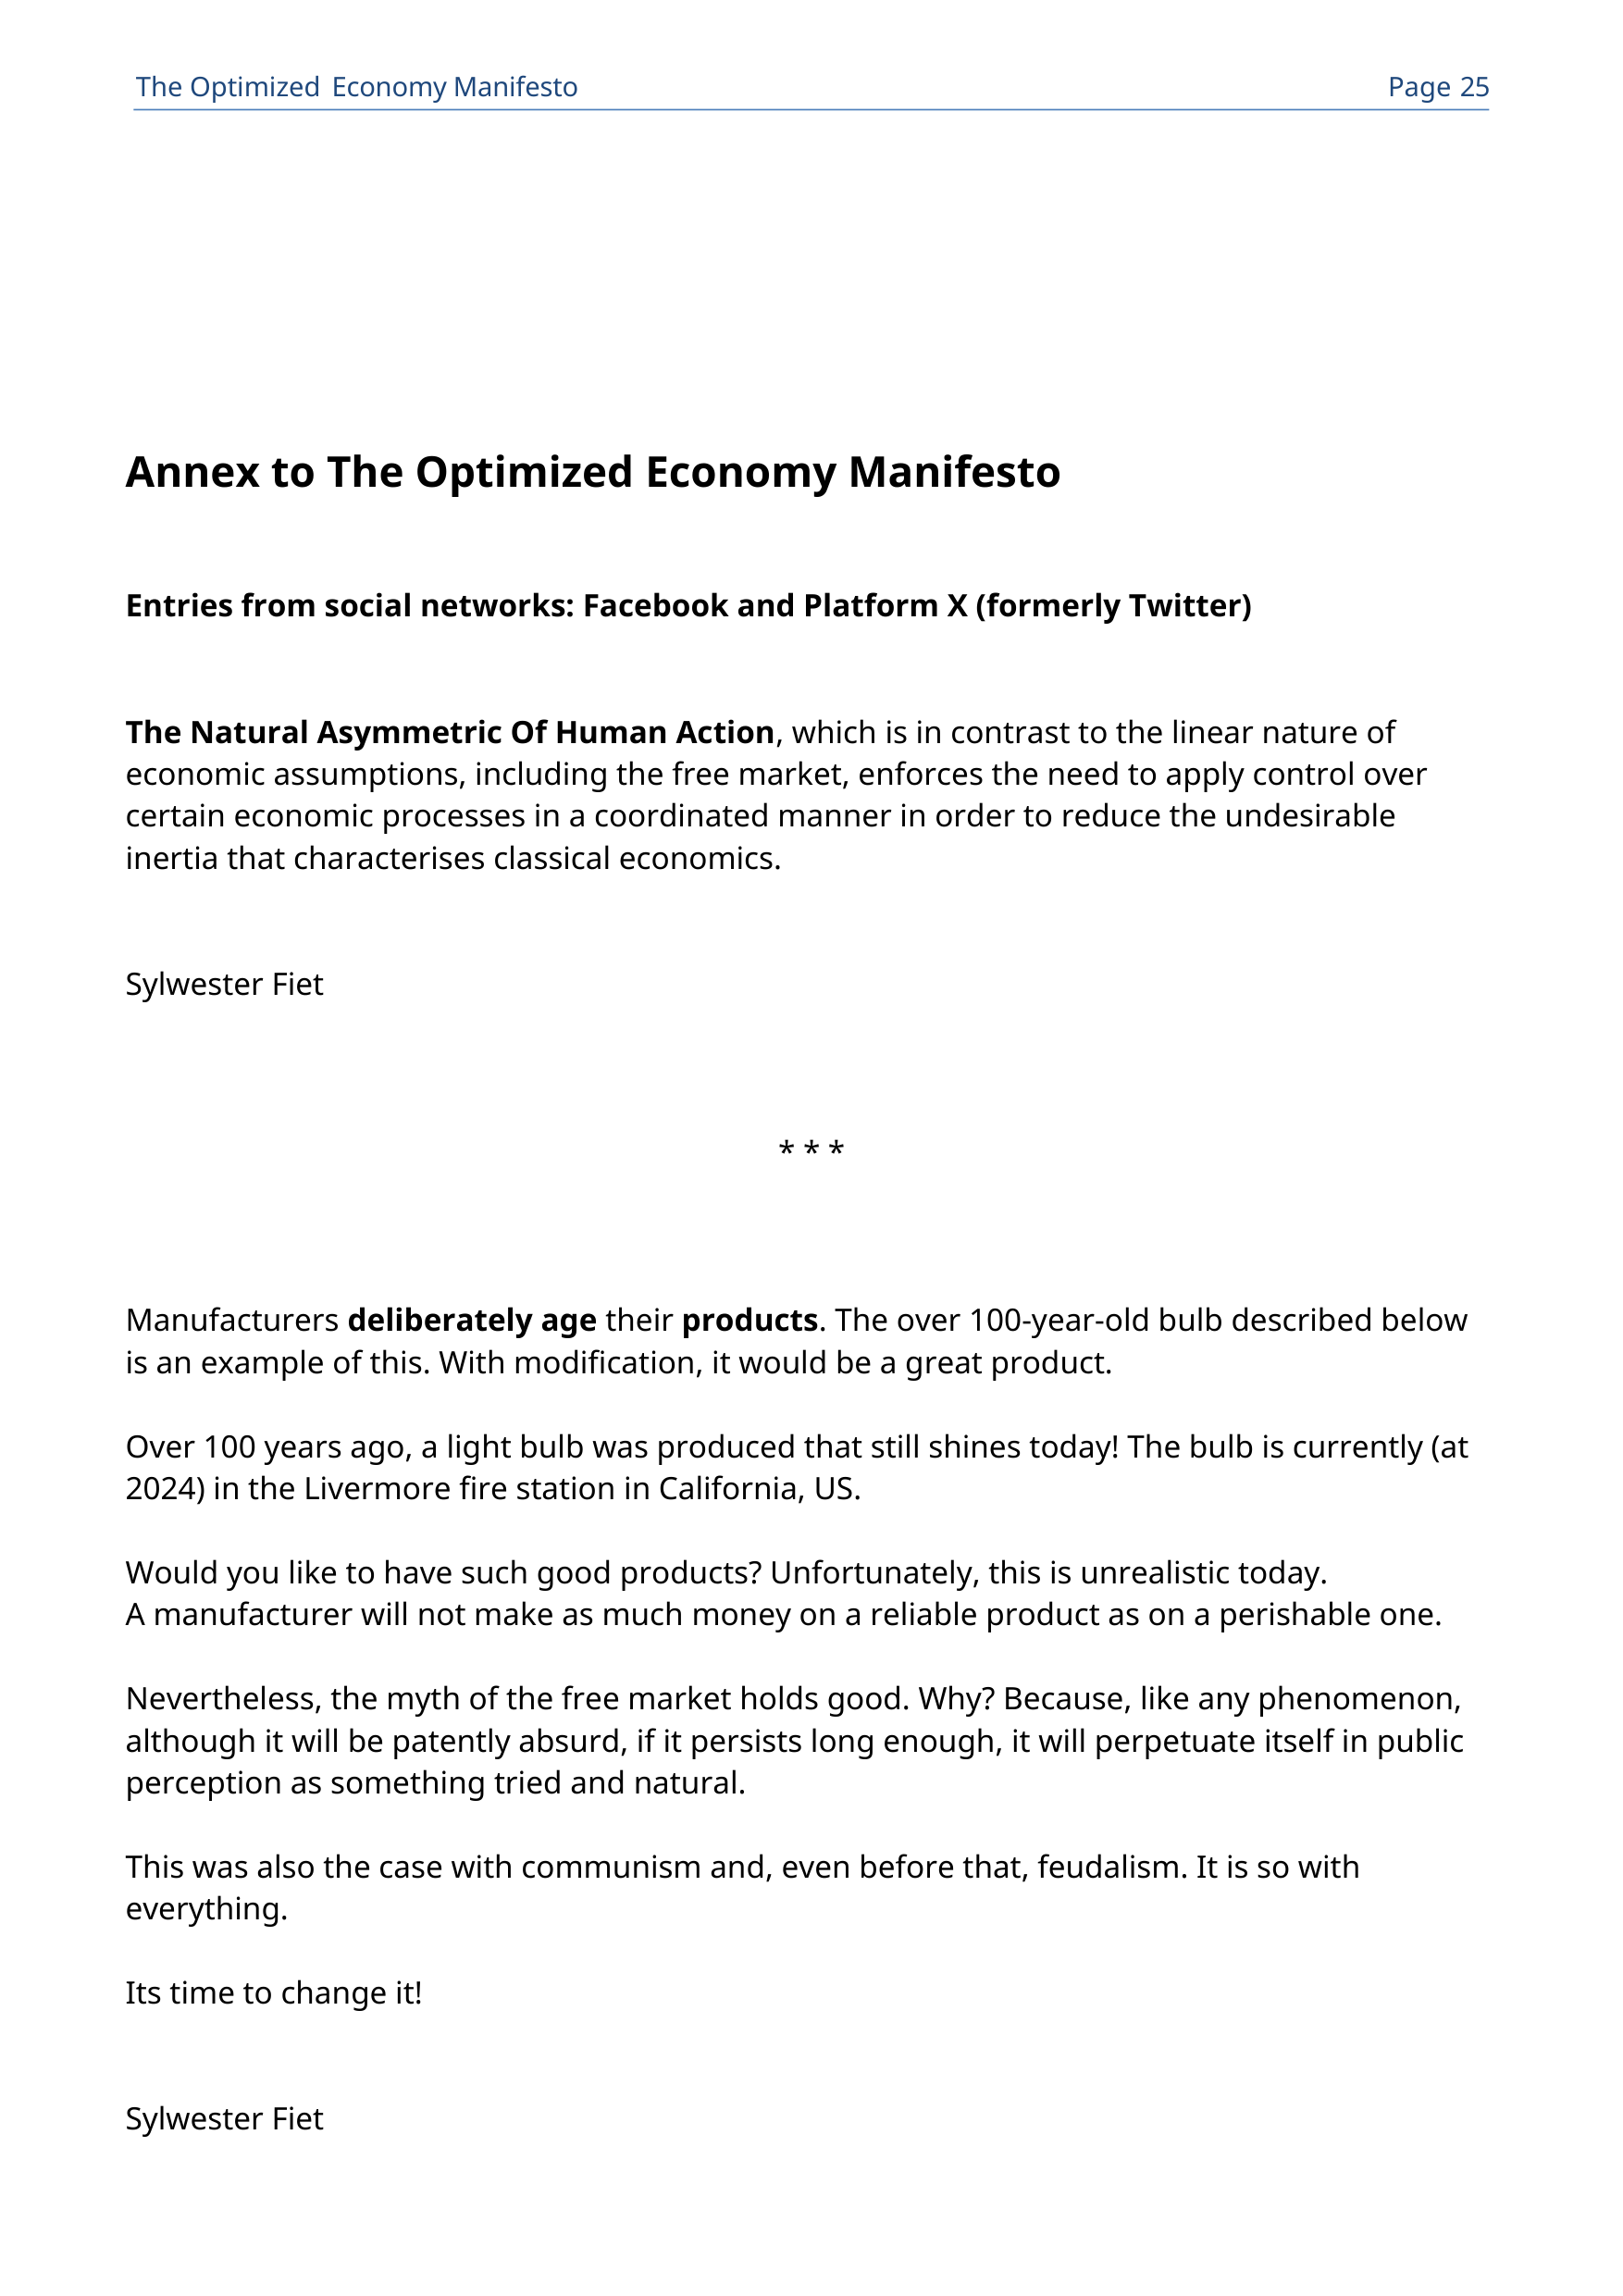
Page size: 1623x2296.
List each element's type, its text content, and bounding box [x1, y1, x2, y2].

text Sylwester Fiet [125, 2097, 1497, 2140]
text Annex to The Optimized Economy Manifesto [125, 442, 1497, 500]
text Sylwester Fiet [125, 962, 1497, 1004]
text The Natural Asymmetric Of Human Action, which is in contrast to the linear nature of economic assumptions, including the free market, enforces the need to apply control over certain economic processes in a coordinated manner in order to reduce the undesirable inertia that characterises classical economics. [125, 710, 1497, 878]
text A manufacturer will not make as much money on a reliable product as on a perishable one. [125, 1593, 1497, 1635]
text Nevertheless, the myth of the free market holds good. Why? Because, like any phenomenon, although it will be patently absurd, if it persists long enough, it will perpetuate itself in public perception as something tried and natural. [125, 1677, 1497, 1803]
text Entries from social networks: Facebook and Platform X (formerly Twitter) [125, 584, 1497, 627]
text * * * [125, 1131, 1497, 1173]
text Would you like to have such good products? Unfortunately, this is unrealistic today. [125, 1551, 1497, 1593]
text Manufacturers deliberately age their products. The over 100-year-old bulb described below is an example of this. With modification, it would be a great product. [125, 1298, 1497, 1383]
text Its time to change it! [125, 1971, 1497, 2013]
text Over 100 years ago, a light bulb was produced that still shines today! The bulb is currently (at 2024) in the Livermore fire station in California, US. [125, 1424, 1497, 1508]
text This was also the case with communism and, even before that, feudalism. It is so with everything. [125, 1845, 1497, 1929]
